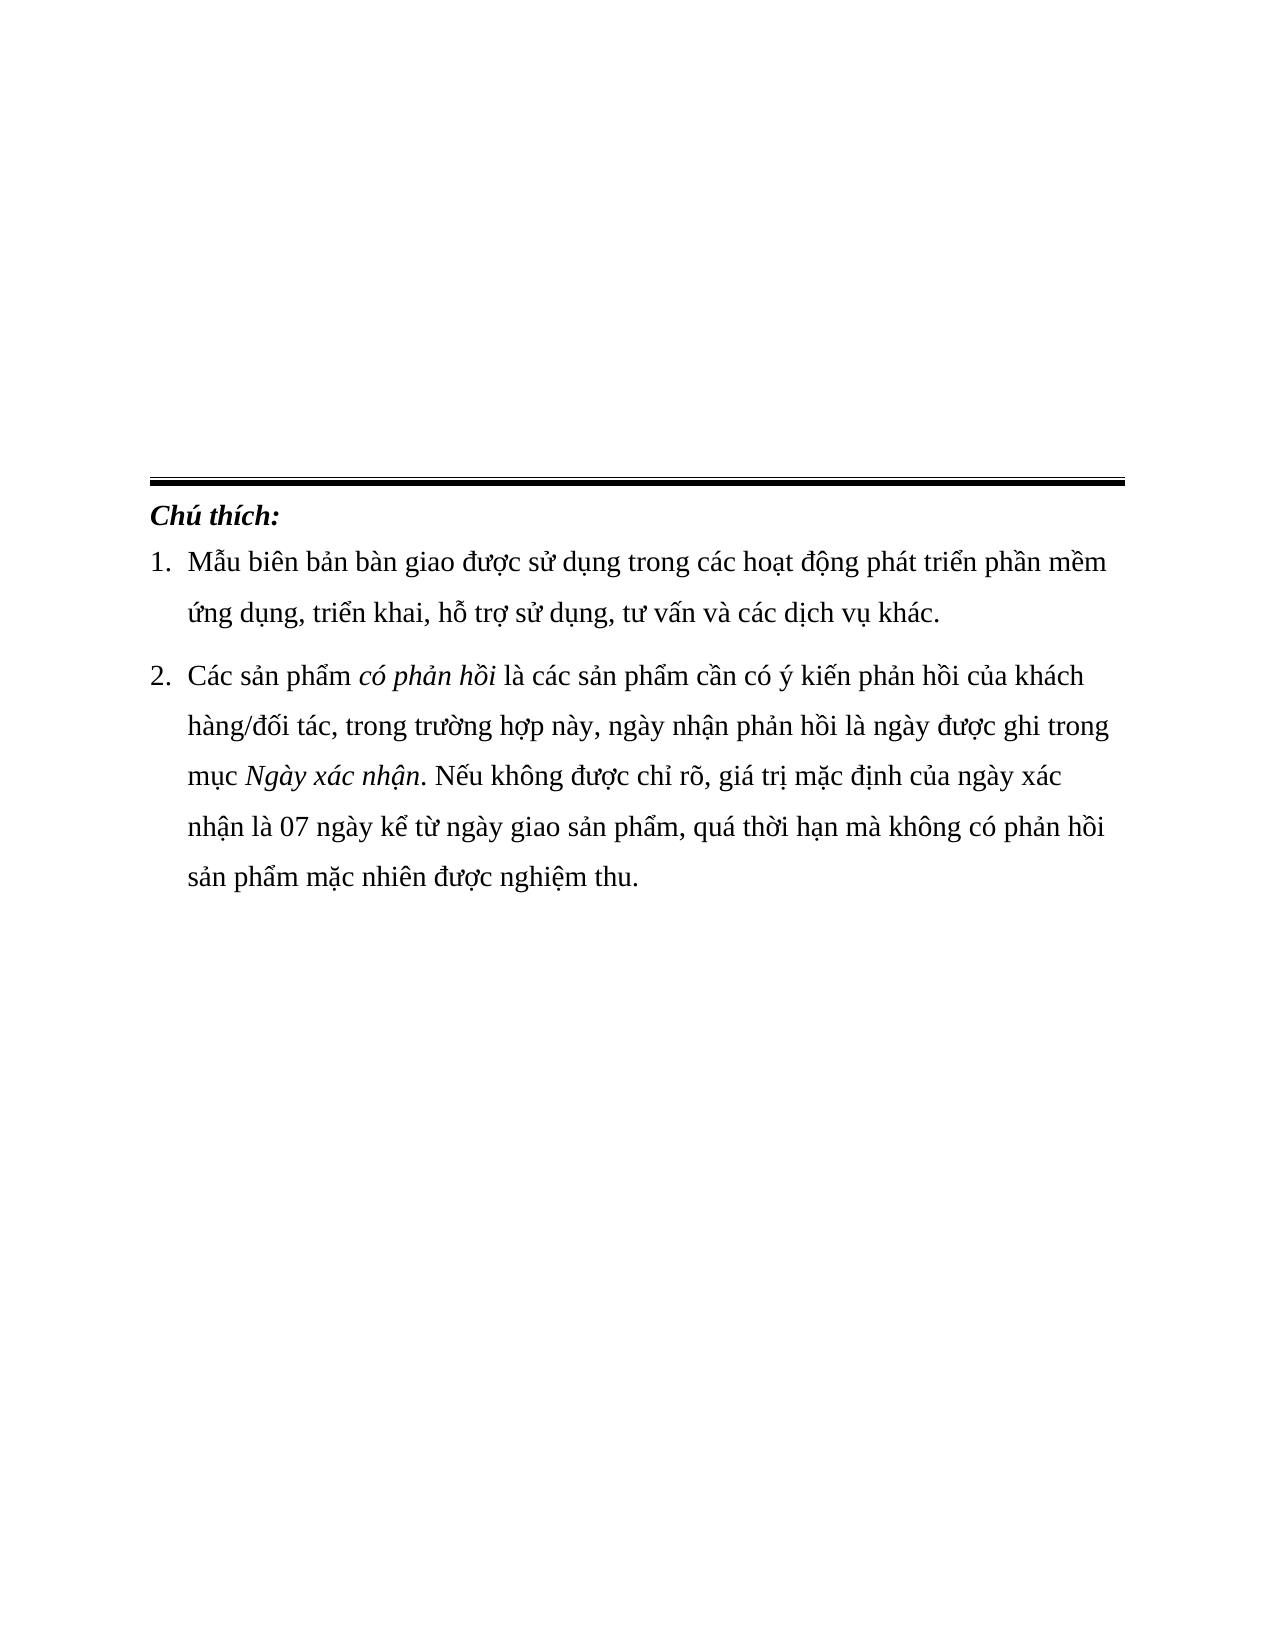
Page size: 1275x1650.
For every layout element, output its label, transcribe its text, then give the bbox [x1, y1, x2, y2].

list Các sản phẩm có phản hồi là các sản phẩm cần có ý kiến phản hồi của khách hàng/đối tác, trong trường hợp này, ngày nhận phản hồi là ngày được ghi trong mục Ngày xác nhận. Nếu không được chỉ rõ, giá trị mặc định của ngày xác nhận là 07 ngày kể từ ngày giao sản phẩm, quá thời hạn mà không có phản hồi sản phẩm mặc nhiên được nghiệm thu. [150, 658, 1125, 892]
text Chú thích: [150, 498, 1125, 532]
list Mẫu biên bản bàn giao được sử dụng trong các hoạt động phát triển phần mềm ứng dụng, triển khai, hỗ trợ sử dụng, tư vấn và các dịch vụ khác. [150, 544, 1125, 628]
